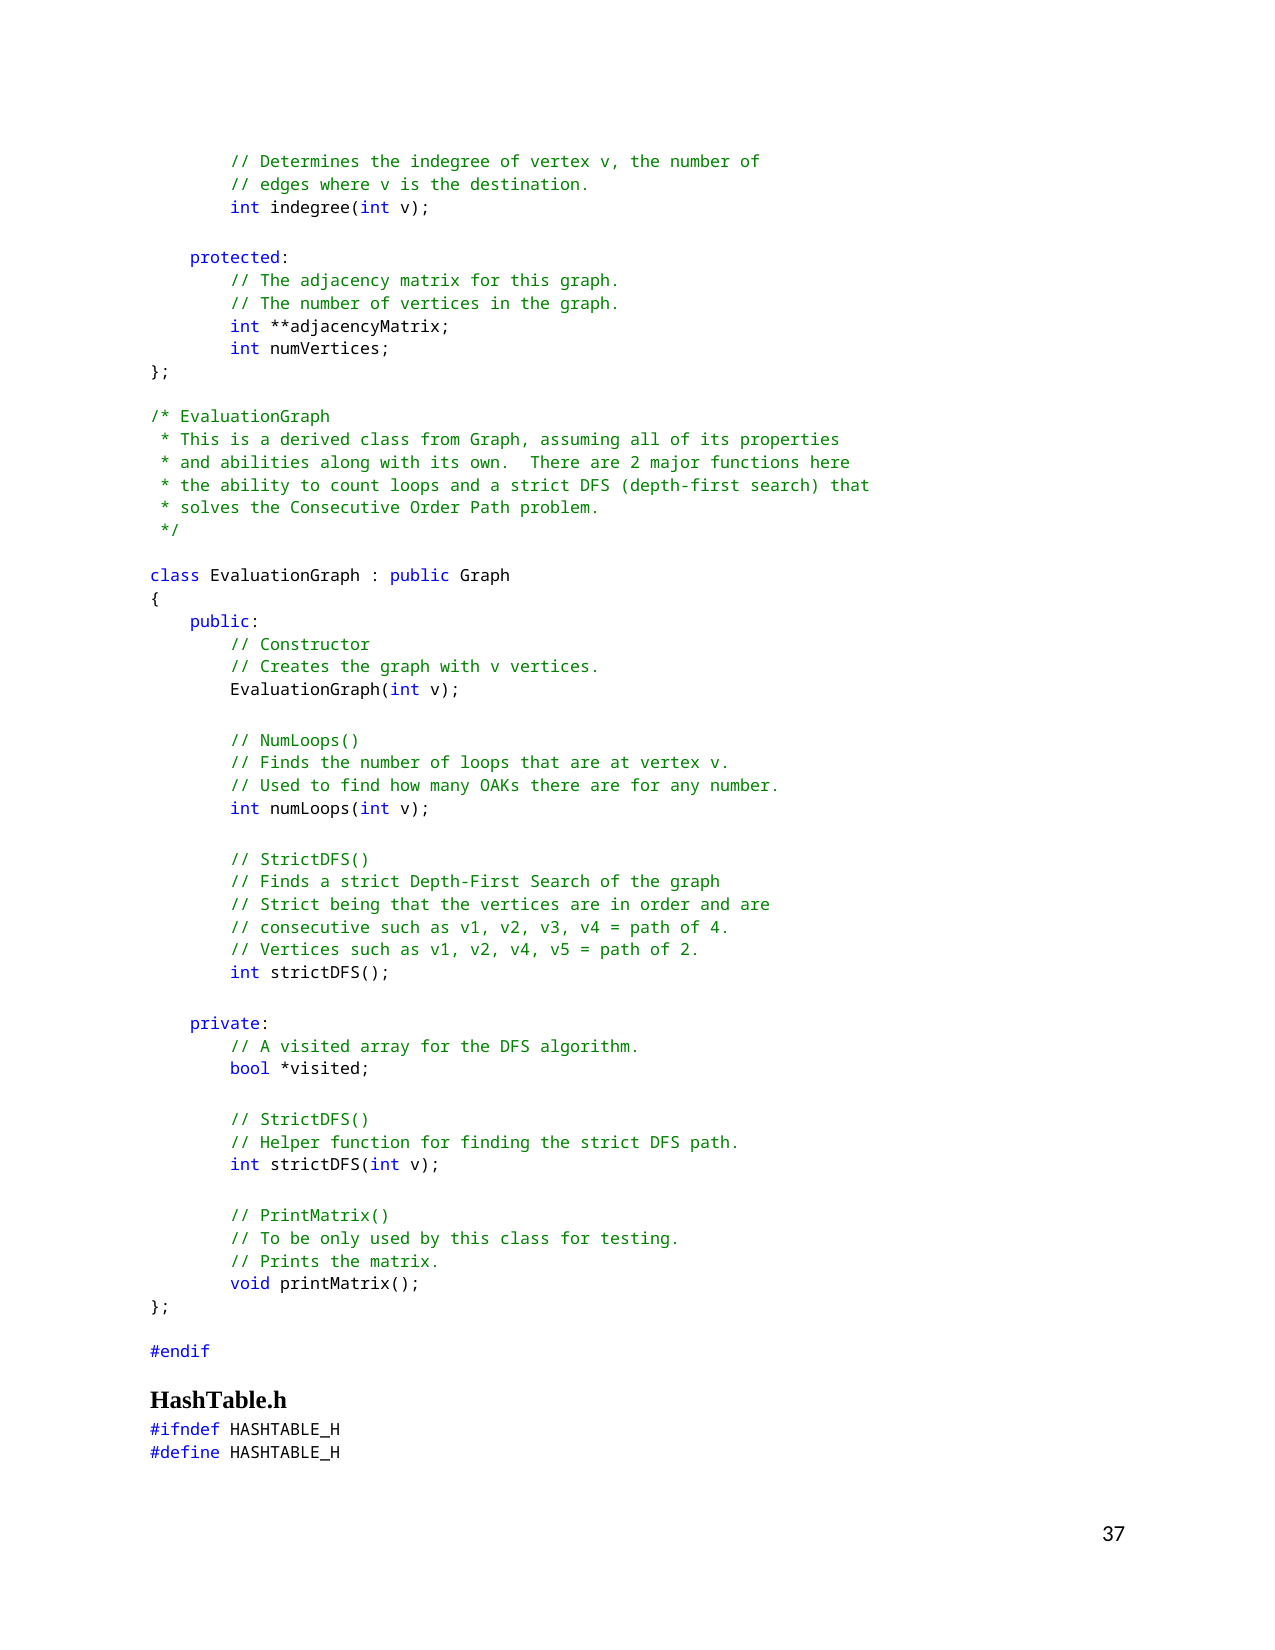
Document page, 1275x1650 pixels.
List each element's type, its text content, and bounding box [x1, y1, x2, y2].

text // Constructor [150, 632, 1125, 655]
text int numLoops(int v); [150, 796, 1125, 819]
text /* EvaluationGraph [150, 405, 1125, 428]
text // Finds the number of loops that are at vertex v. [150, 751, 1125, 774]
text int indegree(int v); [150, 195, 1125, 218]
text bool *visited; [150, 1057, 1125, 1079]
text int **adjacencyMatrix; [150, 314, 1125, 337]
text * solves the Consecutive Order Path problem. [150, 496, 1125, 519]
text // consecutive such as v1, v2, v3, v4 = path of 4. [150, 915, 1125, 938]
text class EvaluationGraph : public Graph [150, 564, 1125, 587]
text // Vertices such as v1, v2, v4, v5 = path of 2. [150, 938, 1125, 961]
text // The adjacency matrix for this graph. [150, 269, 1125, 292]
text int numVertices; [150, 337, 1125, 360]
text // StrictDFS() [150, 1108, 1125, 1130]
text // edges where v is the destination. [150, 173, 1125, 195]
text int strictDFS(); [150, 961, 1125, 983]
text // Finds a strict Depth-First Search of the graph [150, 870, 1125, 893]
text * This is a derived class from Graph, assuming all of its properties [150, 428, 1125, 451]
text public: [150, 609, 1125, 632]
text // NumLoops() [150, 728, 1125, 751]
text // The number of vertices in the graph. [150, 292, 1125, 314]
text protected: [150, 246, 1125, 269]
text */ [150, 519, 1125, 541]
text // A visited array for the DFS algorithm. [150, 1034, 1125, 1057]
text * the ability to count loops and a strict DFS (depth-first search) that [150, 473, 1125, 496]
text * and abilities along with its own. There are 2 major functions here [150, 451, 1125, 473]
text private: [150, 1011, 1125, 1034]
text HashTable.h [150, 1385, 1125, 1413]
text // StrictDFS() [150, 847, 1125, 870]
text // Prints the matrix. [150, 1249, 1125, 1272]
text EvaluationGraph(int v); [150, 678, 1125, 700]
text // Strict being that the vertices are in order and are [150, 893, 1125, 915]
text #endif [150, 1340, 1125, 1363]
text int strictDFS(int v); [150, 1153, 1125, 1176]
text void printMatrix(); [150, 1272, 1125, 1294]
text // Determines the indegree of vertex v, the number of [150, 150, 1125, 173]
text // Helper function for finding the strict DFS path. [150, 1130, 1125, 1153]
text { [150, 587, 1125, 609]
text }; [150, 360, 1125, 382]
text // PrintMatrix() [150, 1204, 1125, 1226]
text #ifndef HASHTABLE_H [150, 1418, 1125, 1440]
text #define HASHTABLE_H [150, 1440, 1125, 1463]
text // Used to find how many OAKs there are for any number. [150, 774, 1125, 796]
text // To be only used by this class for testing. [150, 1226, 1125, 1249]
text // Creates the graph with v vertices. [150, 655, 1125, 678]
text }; [150, 1294, 1125, 1317]
